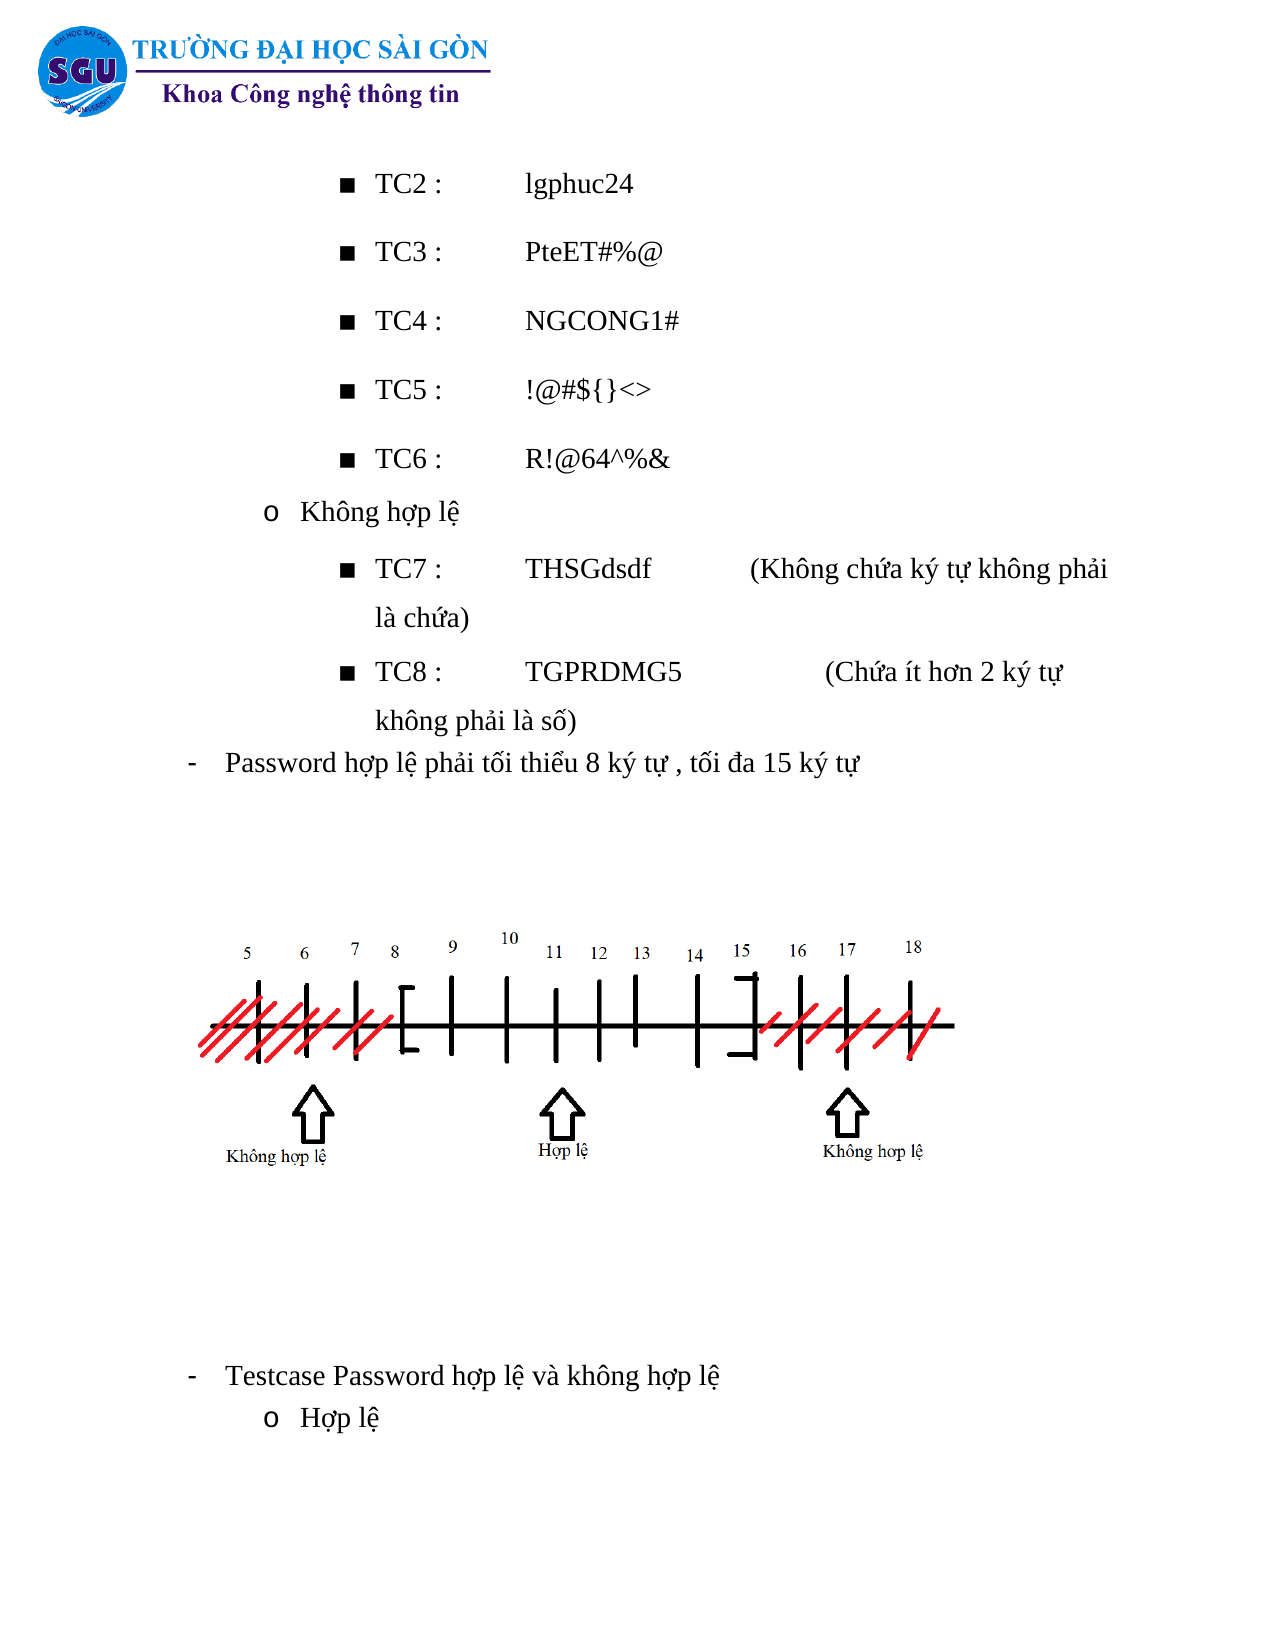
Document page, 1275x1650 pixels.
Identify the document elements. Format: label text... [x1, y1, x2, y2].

list Password hợp lệ phải tối thiểu 8 ký tự , tối đa 15 ký tự [187, 742, 1125, 781]
list TC8 : TGPRDMG5 (Chứa ít hơn 2 ký tự không phải là số) [337, 638, 1125, 737]
list TC6 : R!@64^%& [337, 425, 1125, 485]
picture [150, 787, 1125, 1312]
list TC3 : PteET#%@ [337, 219, 1125, 278]
list Hợp lệ [262, 1400, 1125, 1436]
list Testcase Password hợp lệ và không hợp lệ [187, 1354, 1125, 1394]
list TC2 : lgphuc24 [337, 150, 1125, 210]
picture [37, 18, 491, 124]
list Không hợp lệ [262, 494, 1125, 530]
list TC5 : !@#${}<> [337, 356, 1125, 416]
list TC7 : THSGdsdf (Không chứa ký tự không phải là chứa) [337, 535, 1125, 633]
list TC4 : NGCONG1# [337, 287, 1125, 347]
